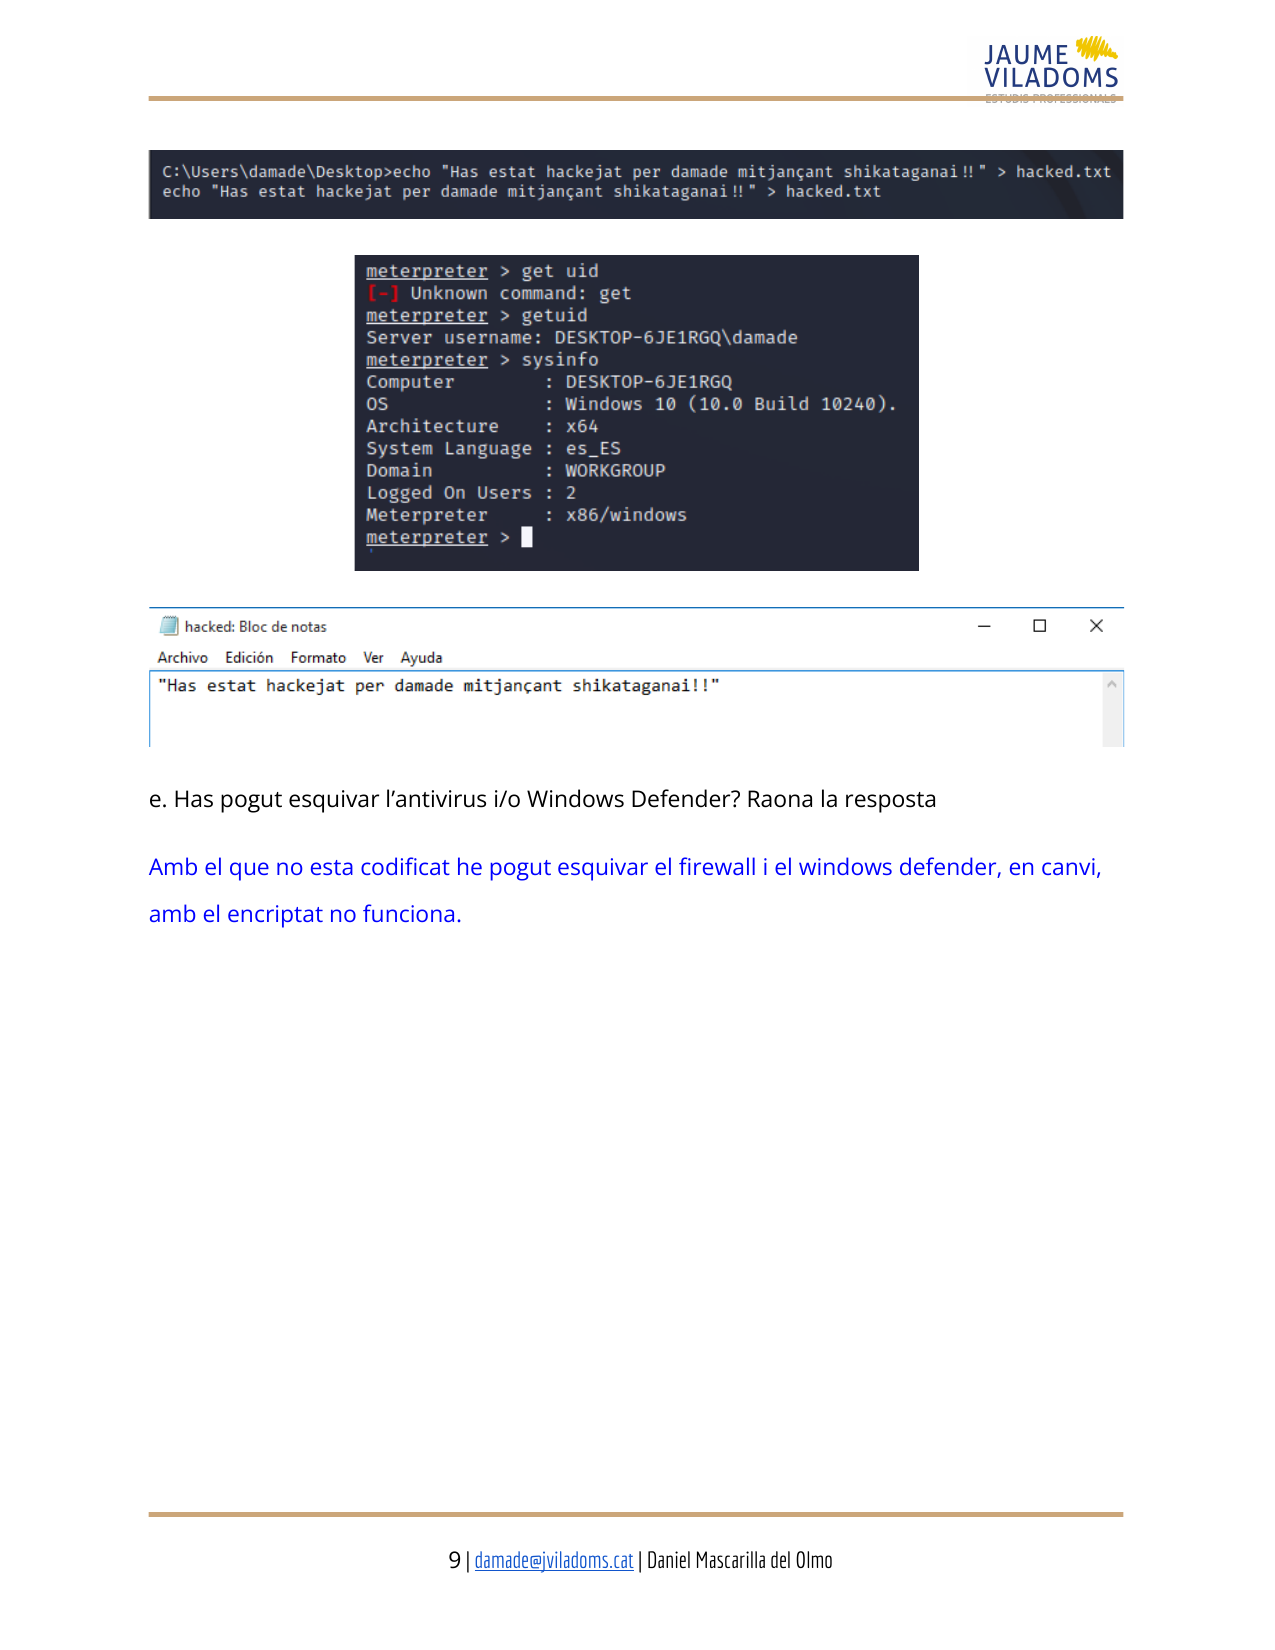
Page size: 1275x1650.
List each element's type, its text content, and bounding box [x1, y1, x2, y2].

picture [148, 1512, 1124, 1517]
picture [354, 255, 919, 571]
picture [148, 36, 1125, 107]
subtitle Amb el que no esta codificat he pogut esquivar el firewall i el windows defender, en canvi, amb el encriptat no funciona. [148, 851, 1125, 929]
picture [148, 150, 1124, 219]
picture [149, 607, 1125, 747]
subtitle e. Has pogut esquivar l’antivirus i/o Windows Defender? Raona la resposta [148, 783, 1125, 814]
